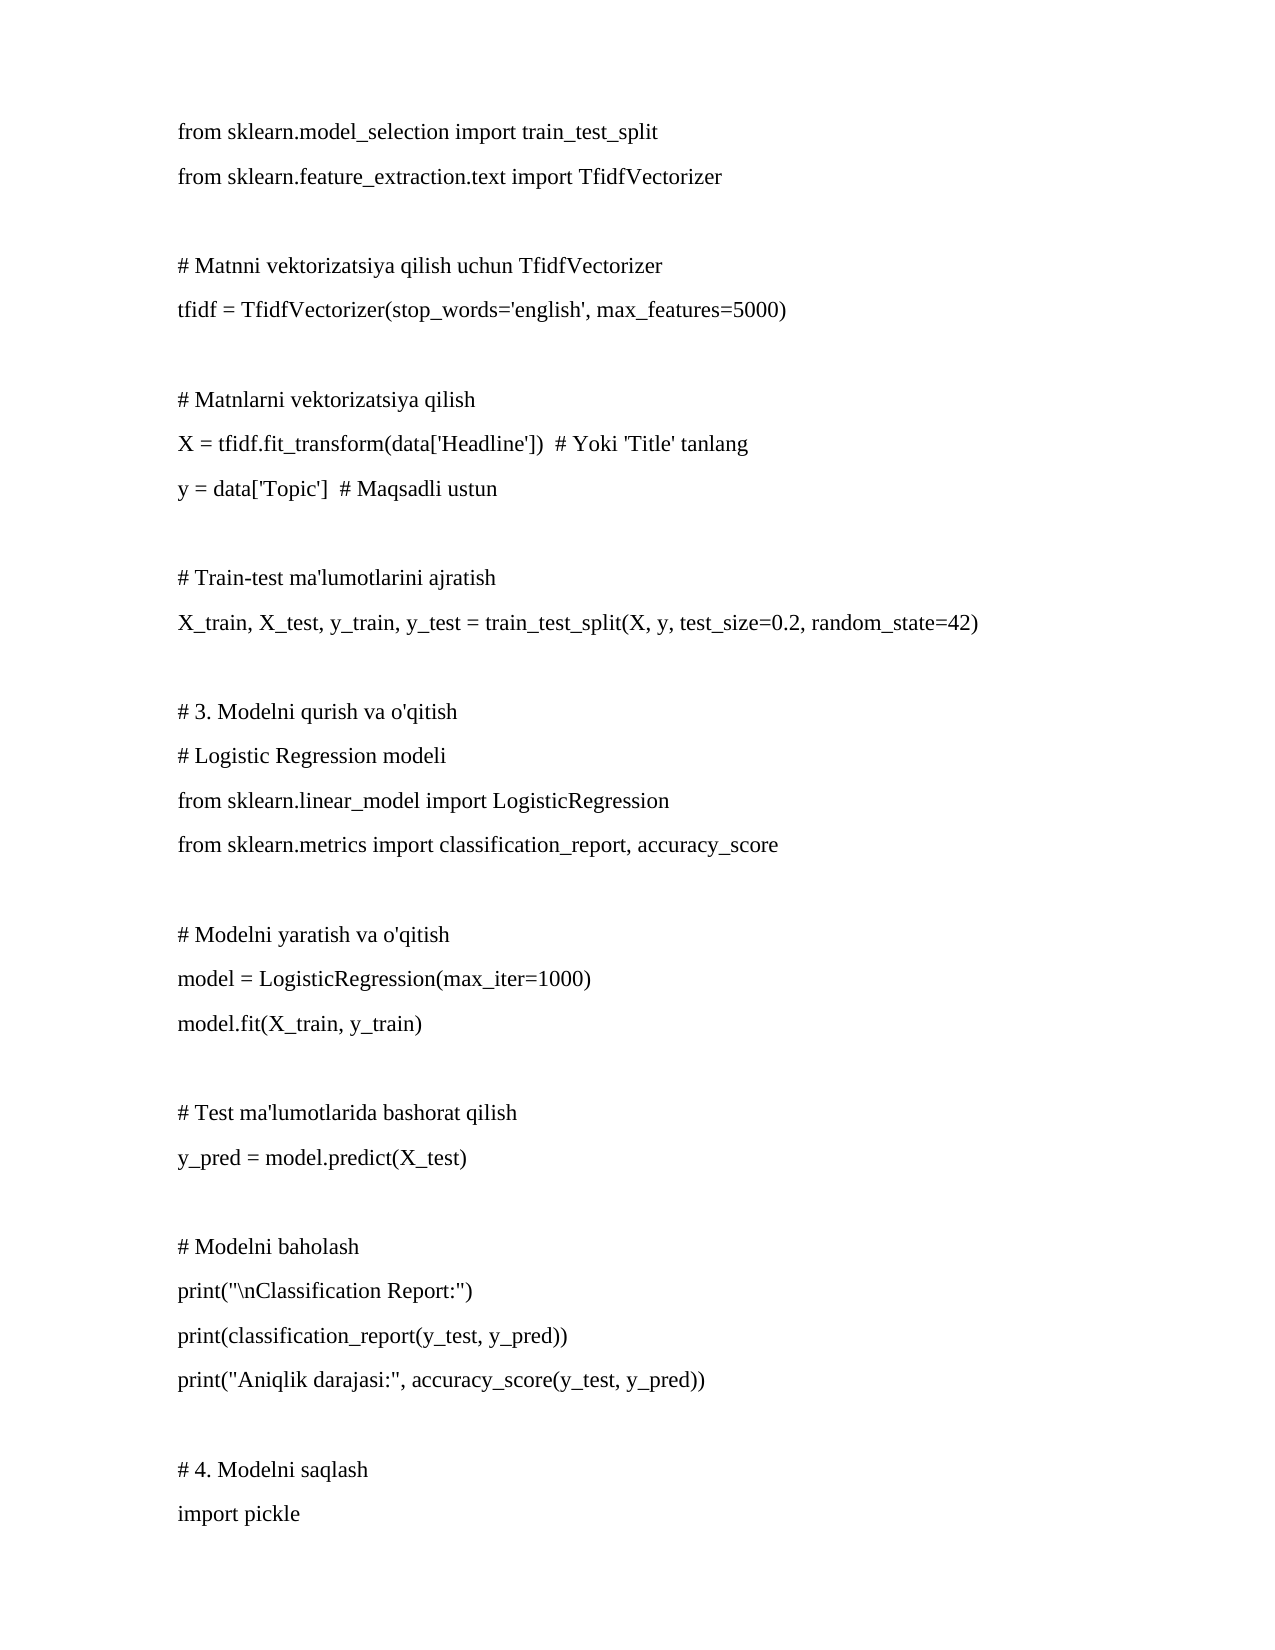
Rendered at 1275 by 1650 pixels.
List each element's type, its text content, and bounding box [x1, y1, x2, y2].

text # 3. Modelni qurish va o'qitish [177, 698, 1186, 724]
text from sklearn.metrics import classification_report, accuracy_score [177, 831, 1186, 858]
text # Test ma'lumotlarida bashorat qilish [177, 1099, 1186, 1125]
text # Matnlarni vektorizatsiya qilish [177, 386, 1186, 412]
text X_train, X_test, y_train, y_test = train_test_split(X, y, test_size=0.2, random_state=42) [177, 608, 1186, 635]
text y = data['Topic'] # Maqsadli ustun [177, 475, 1186, 501]
text # 4. Modelni saqlash [177, 1456, 1186, 1482]
text # Train-test ma'lumotlarini ajratish [177, 564, 1186, 590]
text X = tfidf.fit_transform(data['Headline']) # Yoki 'Title' tanlang [177, 430, 1186, 457]
text model = LogisticRegression(max_iter=1000) [177, 965, 1186, 992]
text from sklearn.feature_extraction.text import TfidfVectorizer [177, 163, 1186, 189]
text from sklearn.model_selection import train_test_split [177, 118, 1186, 144]
text print("\nClassification Report:") [177, 1277, 1186, 1304]
text y_pred = model.predict(X_test) [177, 1143, 1186, 1170]
text # Matnni vektorizatsiya qilish uchun TfidfVectorizer [177, 252, 1186, 278]
text print("Aniqlik darajasi:", accuracy_score(y_test, y_pred)) [177, 1366, 1186, 1393]
text # Modelni yaratish va o'qitish [177, 921, 1186, 947]
text model.fit(X_train, y_train) [177, 1010, 1186, 1036]
text from sklearn.linear_model import LogisticRegression [177, 787, 1186, 813]
text tfidf = TfidfVectorizer(stop_words='english', max_features=5000) [177, 296, 1186, 323]
text import pickle [177, 1500, 1186, 1527]
text print(classification_report(y_test, y_pred)) [177, 1322, 1186, 1348]
text # Modelni baholash [177, 1233, 1186, 1259]
text # Logistic Regression modeli [177, 742, 1186, 769]
